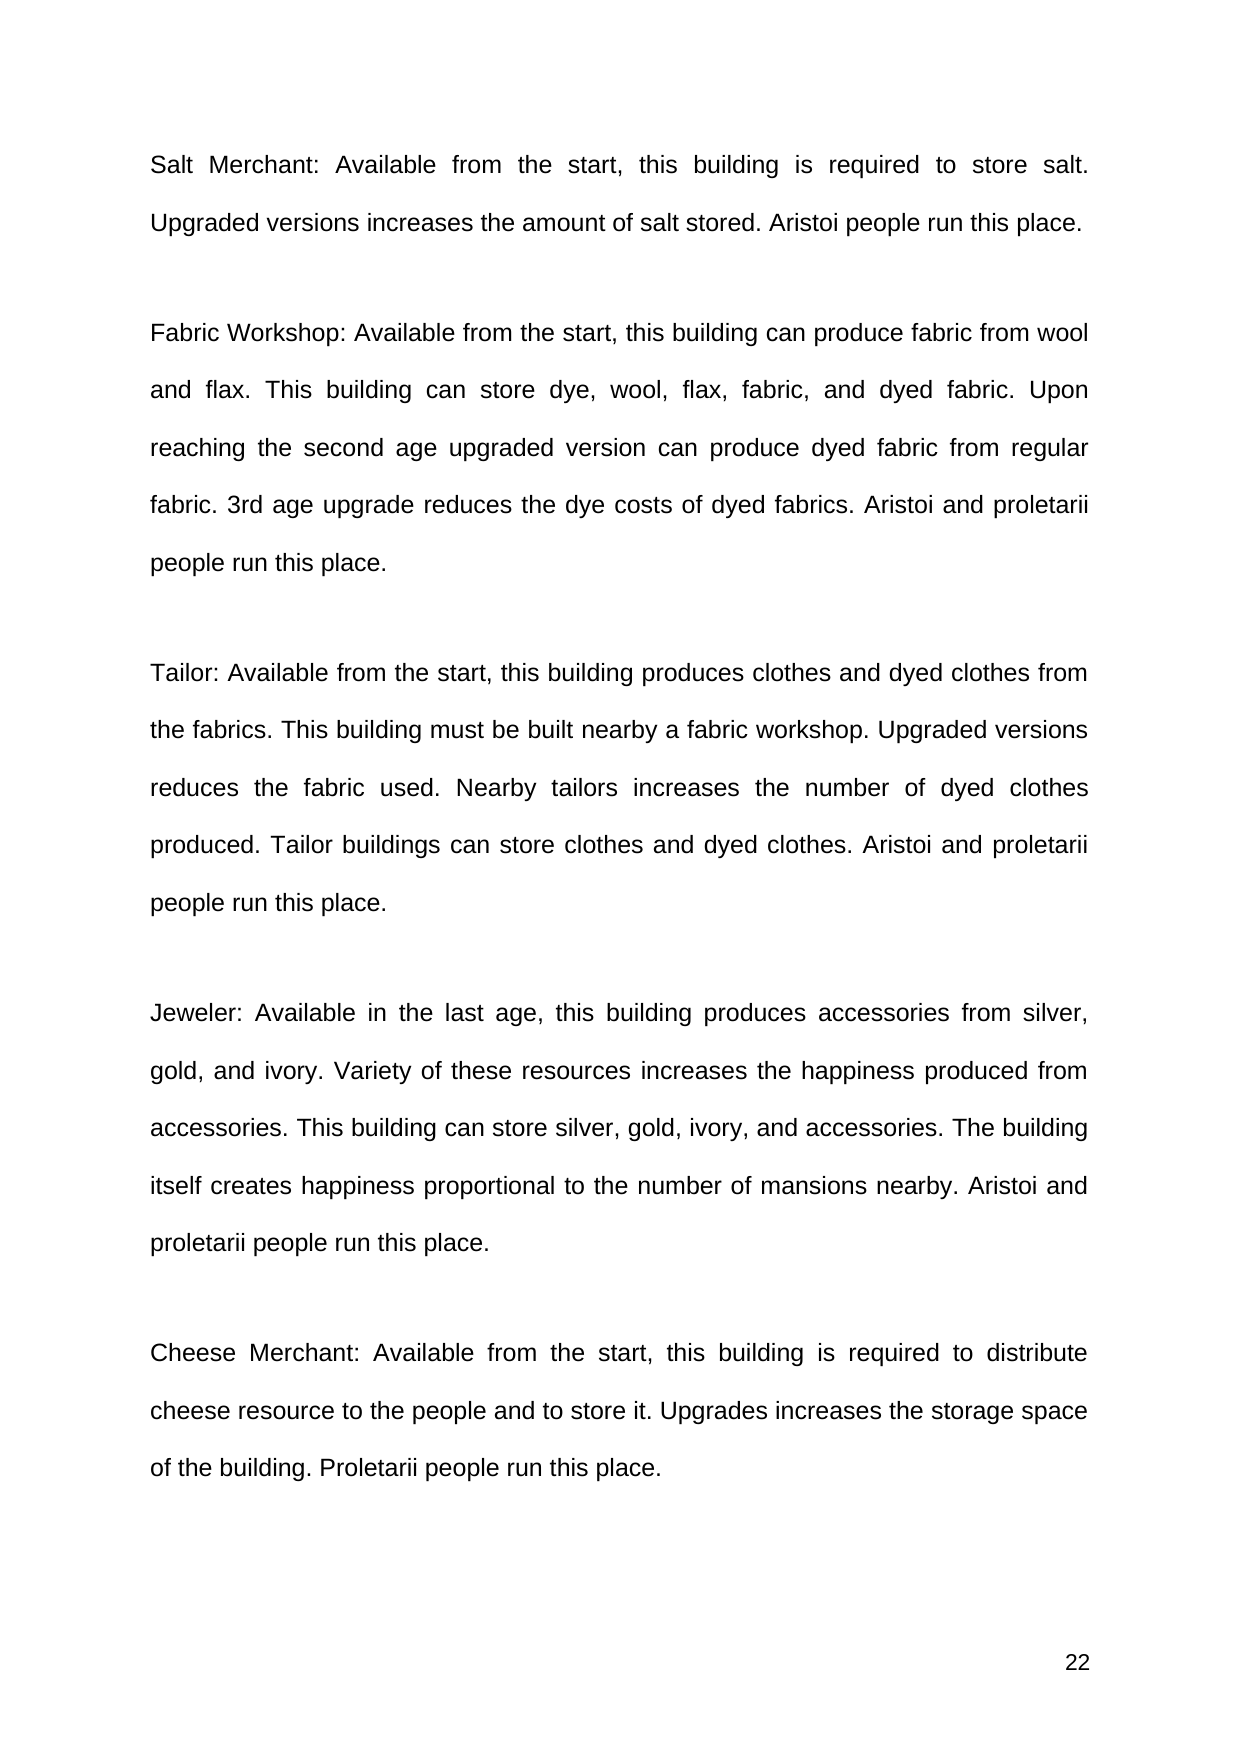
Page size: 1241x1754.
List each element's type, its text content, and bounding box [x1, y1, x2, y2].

text Cheese Merchant: Available from the start, this building is required to distribute cheese resource to the people and to store it. Upgrades increases the storage space of the building. Proletarii people run this place. [150, 1338, 1090, 1482]
text Fabric Workshop: Available from the start, this building can produce fabric from wool and flax. This building can store dye, wool, flax, fabric, and dyed fabric. Upon reaching the second age upgraded version can produce dyed fabric from regular fabric. 3rd age upgrade reduces the dye costs of dyed fabrics. Aristoi and proletarii people run this place. [150, 318, 1090, 576]
text Tailor: Available from the start, this building produces clothes and dyed clothes from the fabrics. This building must be built nearby a fabric workshop. Upgraded versions reduces the fabric used. Nearby tailors increases the number of dyed clothes produced. Tailor buildings can store clothes and dyed clothes. Aristoi and proletarii people run this place. [150, 658, 1090, 917]
text Salt Merchant: Available from the start, this building is required to store salt. Upgraded versions increases the amount of salt stored. Aristoi people run this place. [150, 150, 1090, 236]
text Jeweler: Available in the last age, this building produces accessories from silver, gold, and ivory. Variety of these resources increases the happiness produced from accessories. This building can store silver, gold, ivory, and accessories. The building itself creates happiness proportional to the number of mansions nearby. Aristoi and proletarii people run this place. [150, 998, 1090, 1257]
